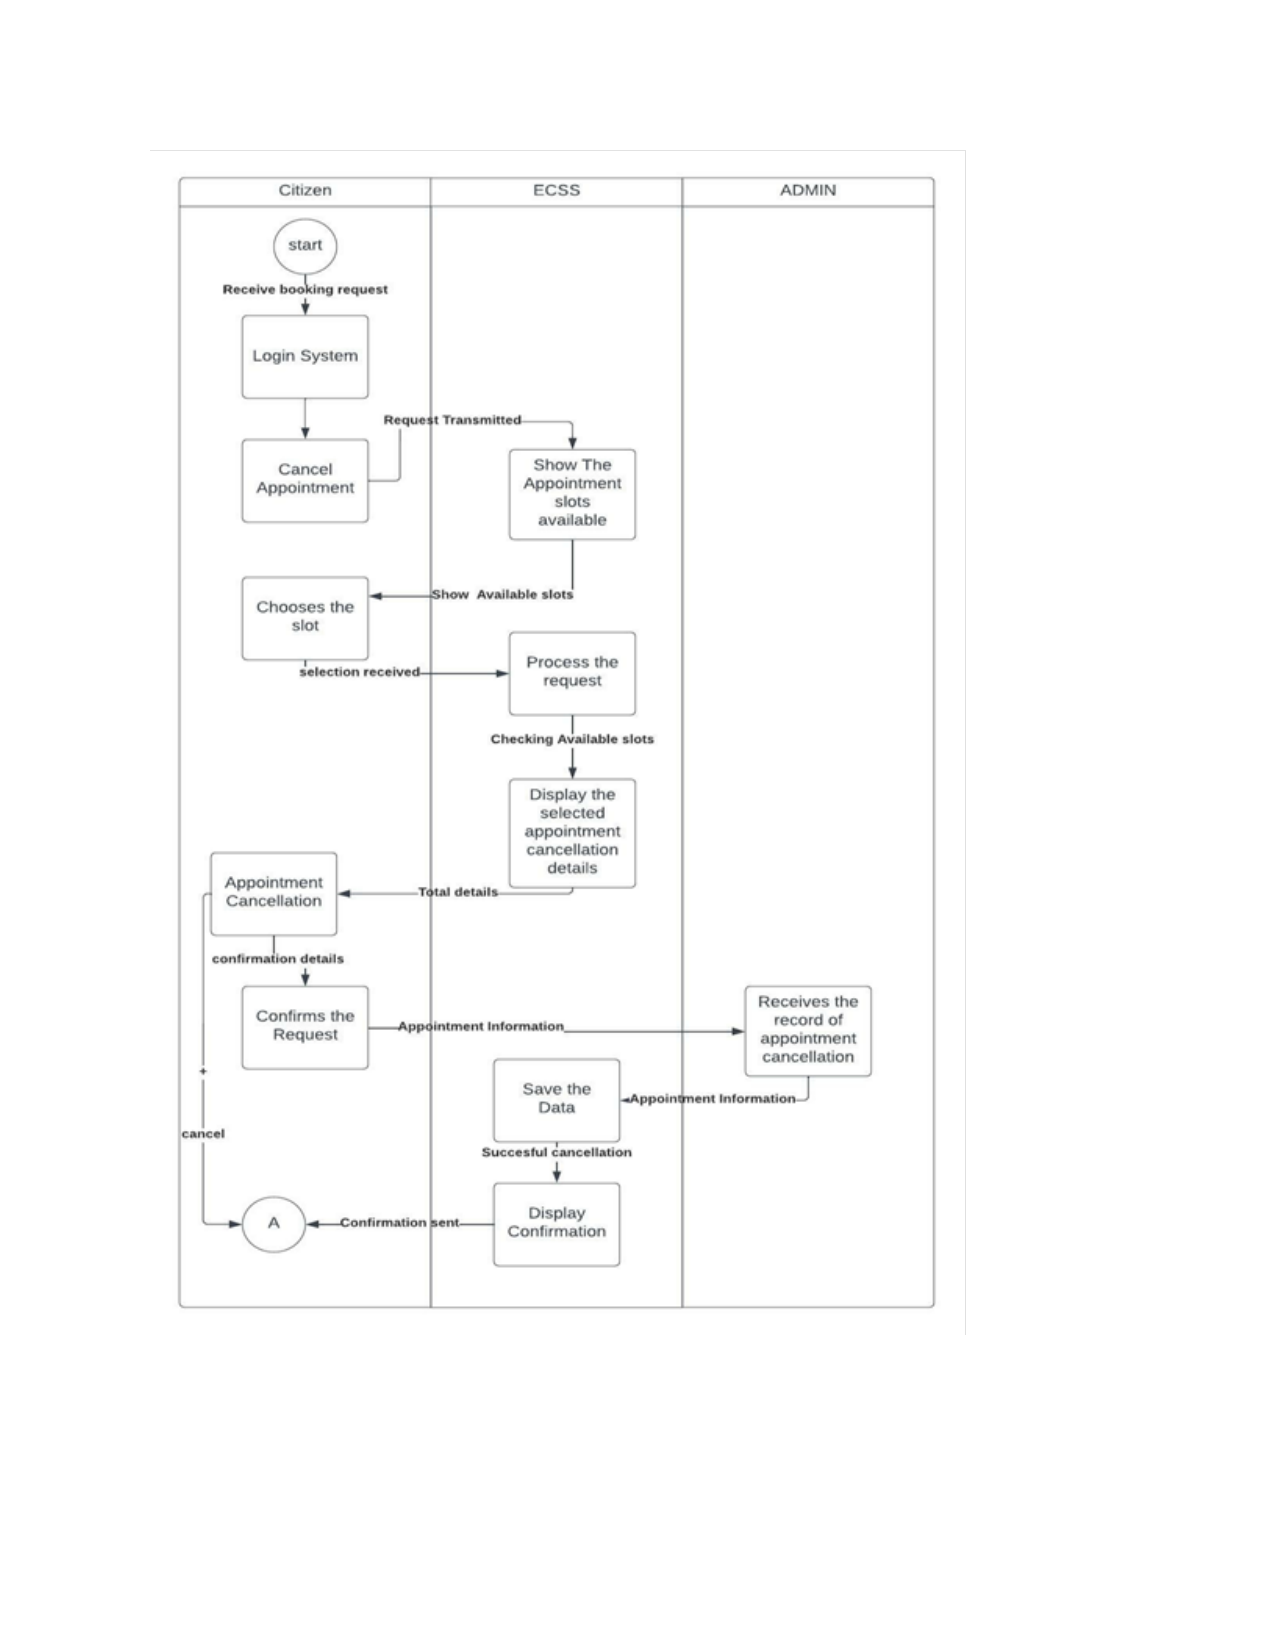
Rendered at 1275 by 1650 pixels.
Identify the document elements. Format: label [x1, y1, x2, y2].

picture [150, 150, 969, 1335]
